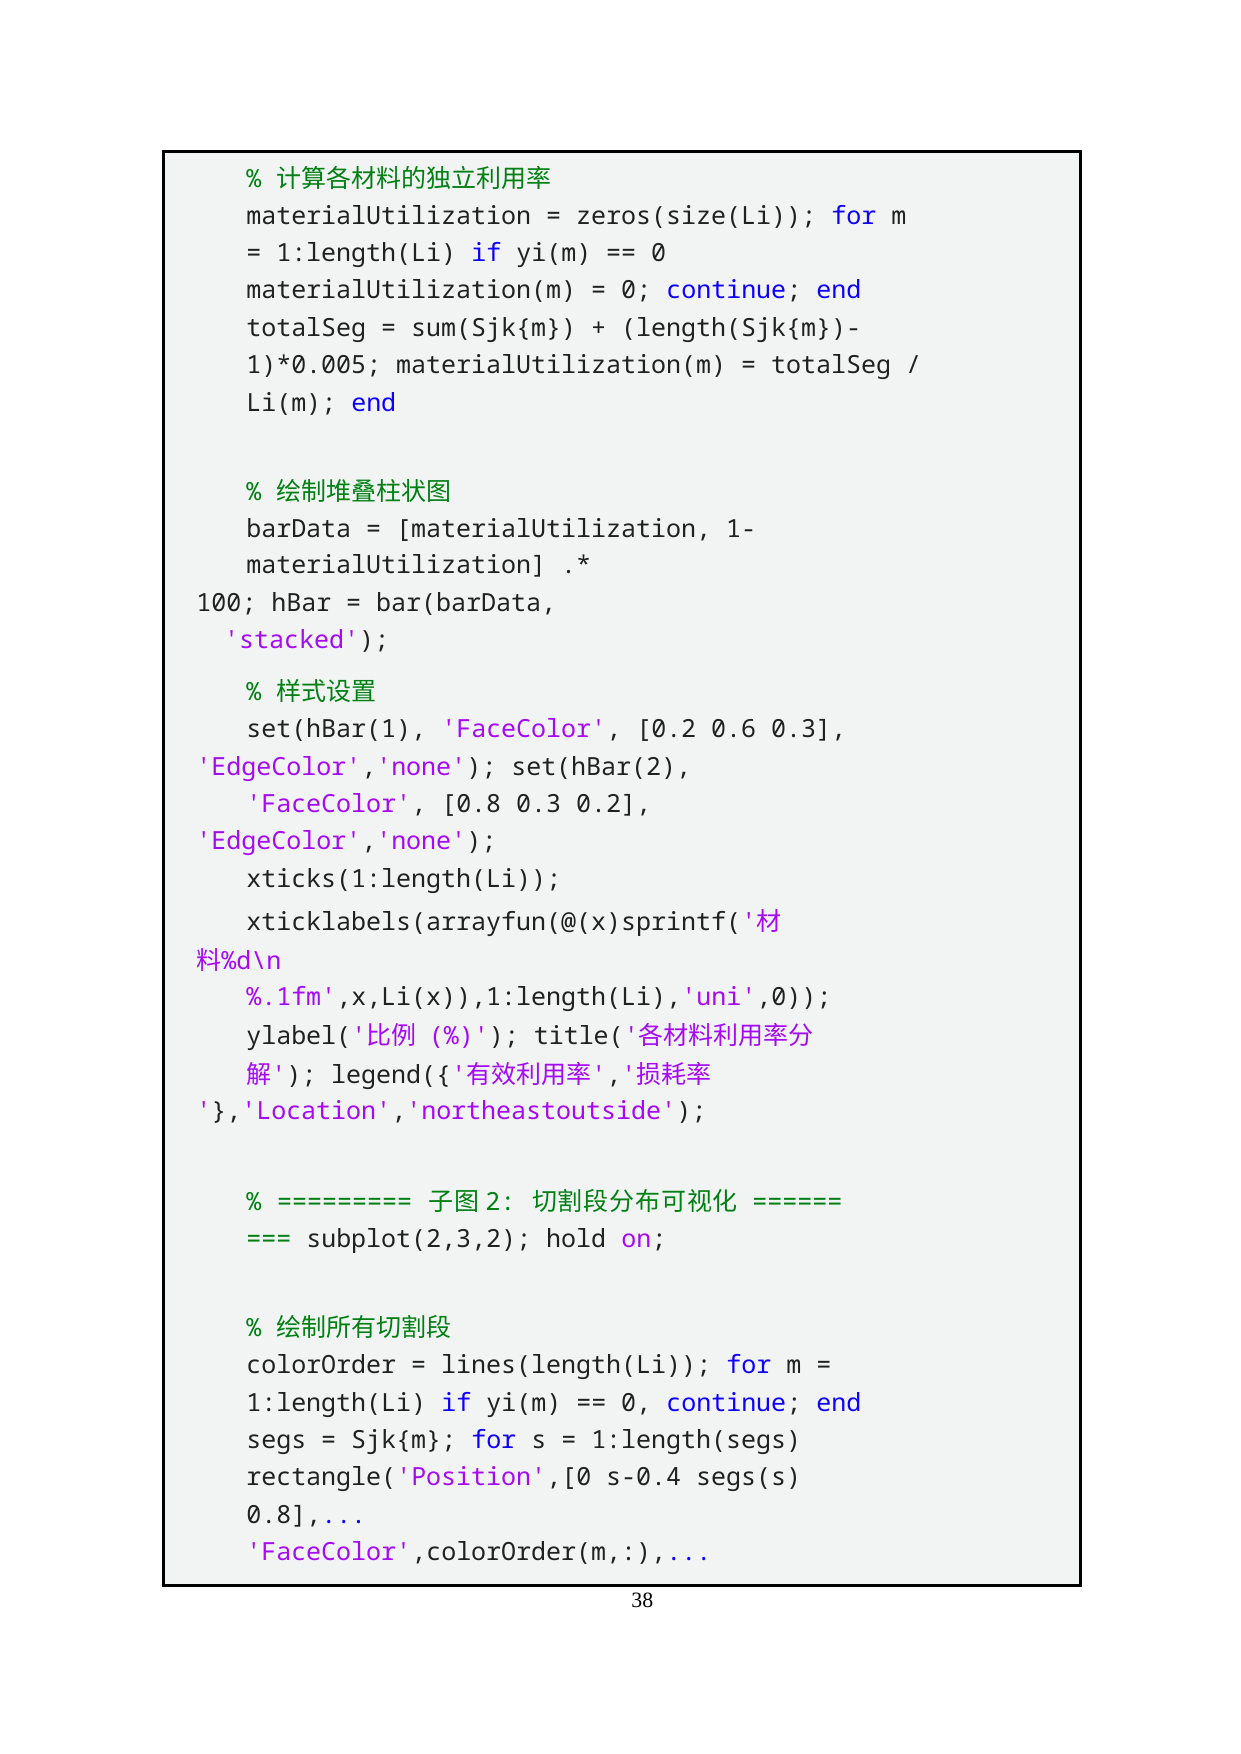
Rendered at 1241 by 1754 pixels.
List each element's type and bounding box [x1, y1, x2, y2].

table_header [165, 153, 1079, 1584]
